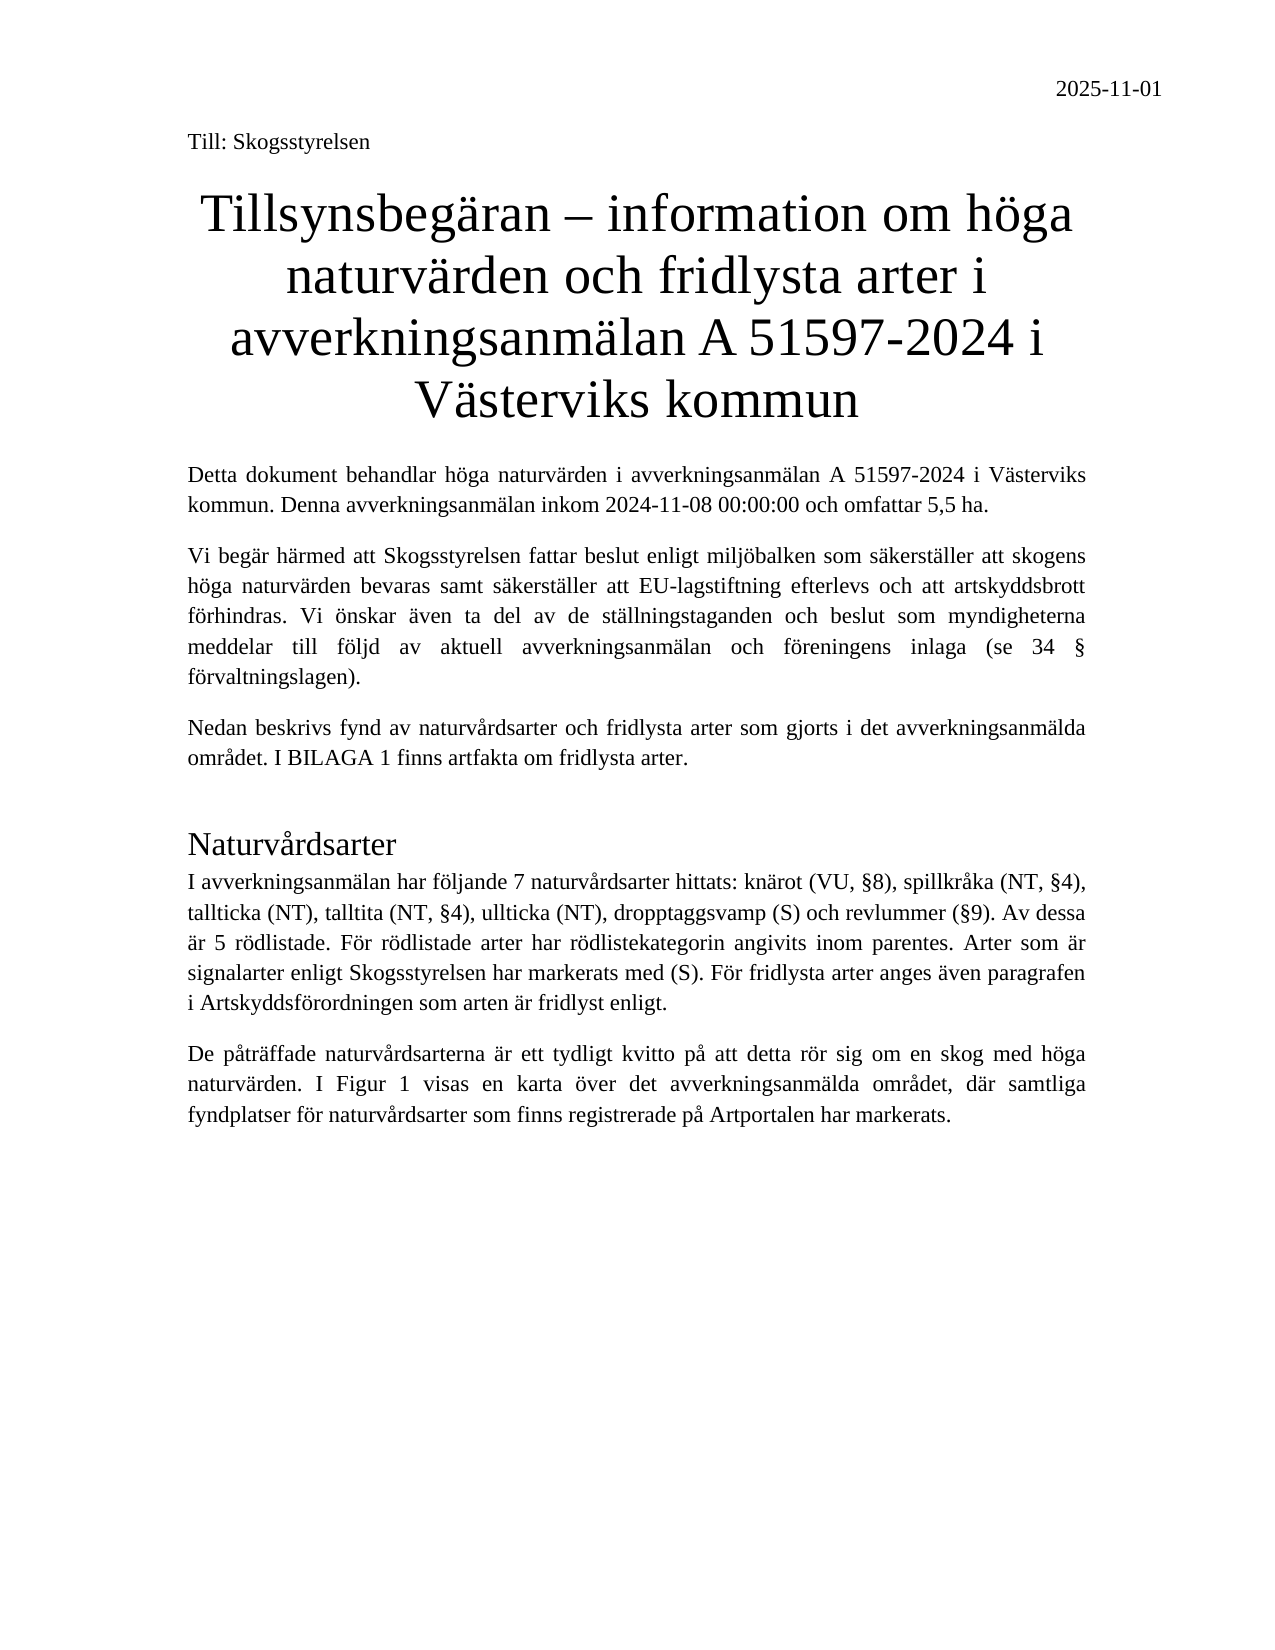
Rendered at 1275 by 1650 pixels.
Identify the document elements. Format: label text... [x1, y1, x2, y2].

title Tillsynsbegäran – information om höga naturvärden och fridlysta arter i avverkningsanmälan A 51597-2024 i Västerviks kommun [187, 180, 1087, 429]
text Detta dokument behandlar höga naturvärden i avverkningsanmälan A 51597-2024 i Västerviks kommun. Denna avverkningsanmälan inkom 2024-11-08 00:00:00 och omfattar 5,5 ha. [187, 461, 1087, 517]
text Vi begär härmed att Skogsstyrelsen fattar beslut enligt miljöbalken som säkerställer att skogens höga naturvärden bevaras samt säkerställer att EU-lagstiftning efterlevs och att artskyddsbrott förhindras. Vi önskar även ta del av de ställningstaganden och beslut som myndigheterna meddelar till följd av aktuell avverkningsanmälan och föreningens inlaga (se 34 § förvaltningslagen). [187, 542, 1087, 689]
subtitle Naturvårdsarter [187, 824, 1087, 863]
text Nedan beskrivs fynd av naturvårdsarter och fridlysta arter som gjorts i det avverkningsanmälda området. I BILAGA 1 finns artfakta om fridlysta arter. [187, 714, 1087, 771]
text I avverkningsanmälan har följande 7 naturvårdsarter hittats: knärot (VU, §8), spillkråka (NT, §4), tallticka (NT), talltita (NT, §4), ullticka (NT), dropptaggsvamp (S) och revlummer (§9). Av dessa är 5 rödlistade. För rödlistade arter har rödlistekategorin angivits inom parentes. Arter som är signalarter enligt Skogsstyrelsen har markerats med (S). För fridlysta arter anges även paragrafen i Artskyddsförordningen som arten är fridlyst enligt. [187, 868, 1087, 1016]
text De påträffade naturvårdsarterna är ett tydligt kvitto på att detta rör sig om en skog med höga naturvärden. I Figur 1 visas en karta över det avverkningsanmälda området, där samtliga fyndplatser för naturvårdsarter som finns registrerade på Artportalen har markerats. [187, 1040, 1087, 1127]
